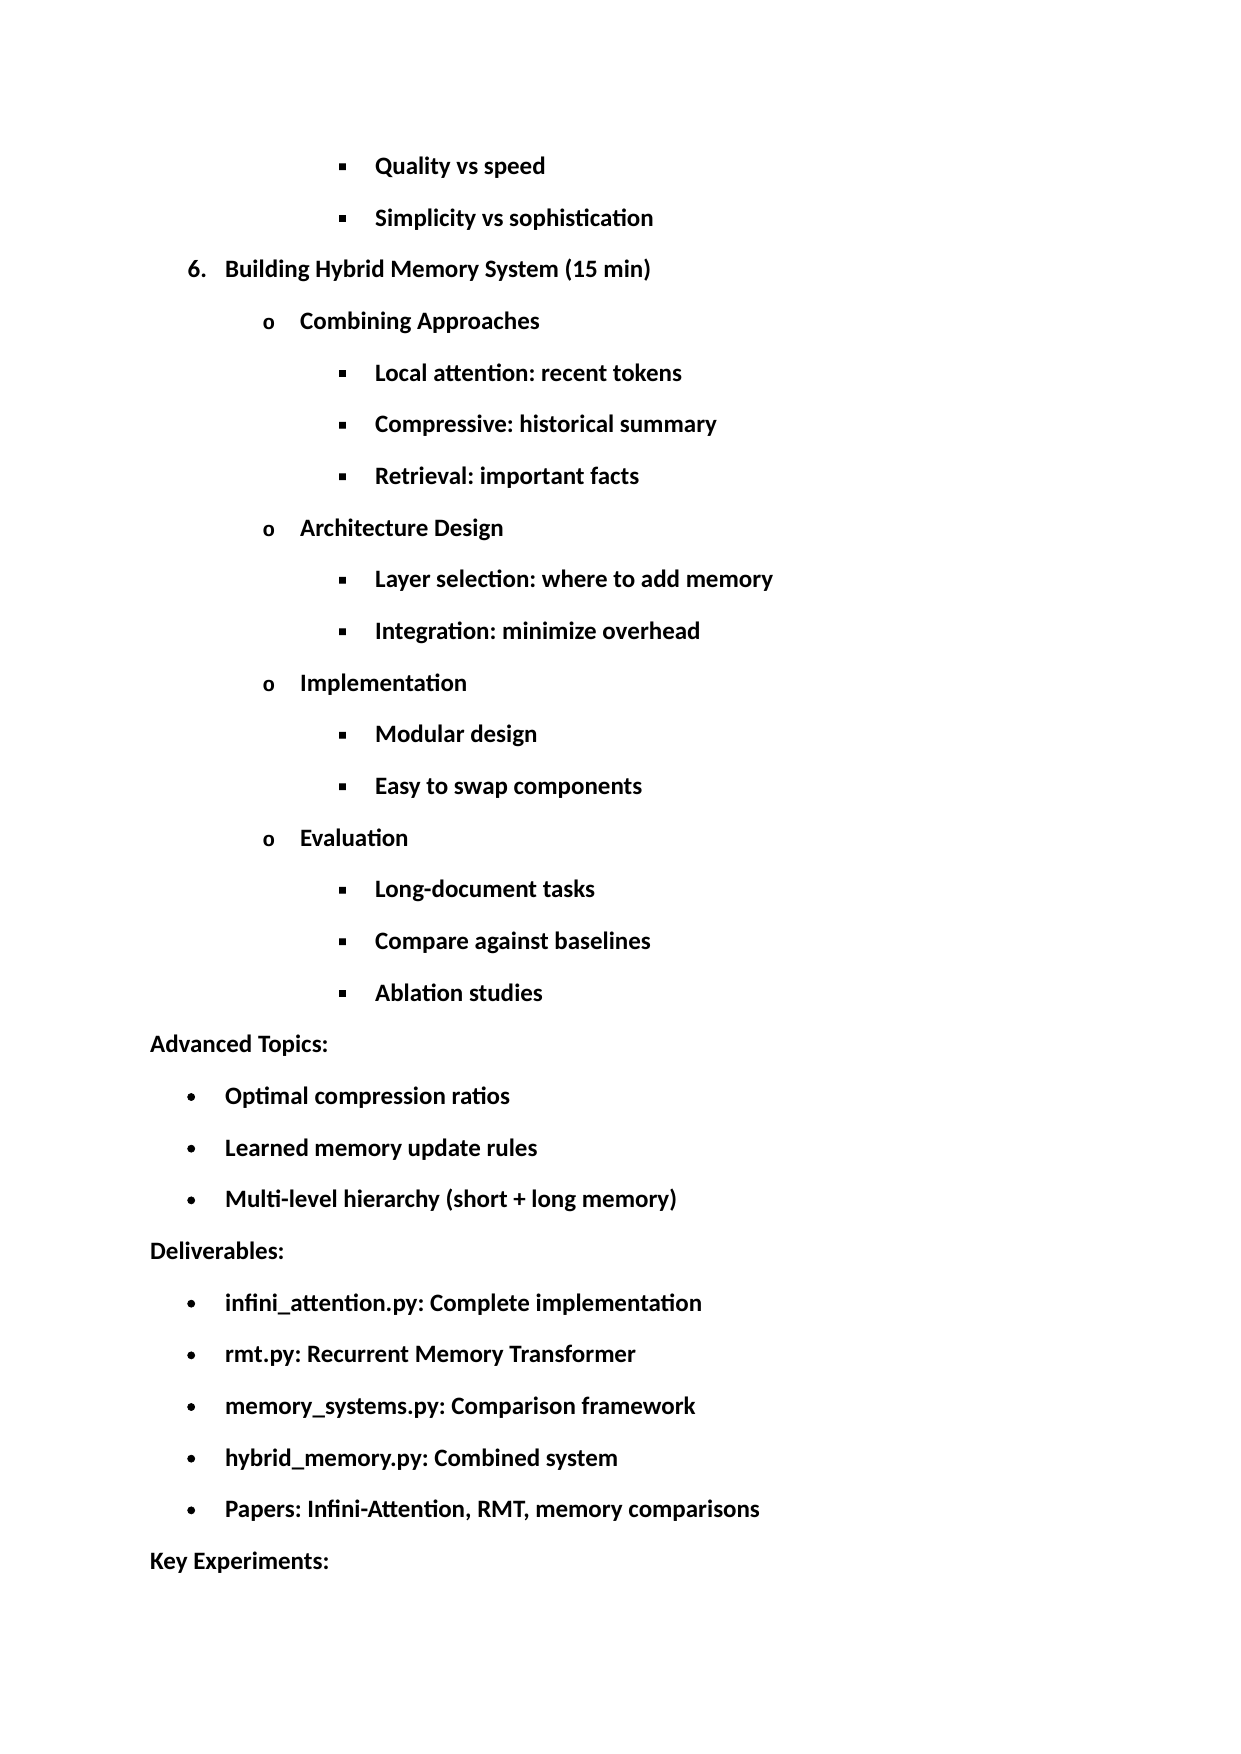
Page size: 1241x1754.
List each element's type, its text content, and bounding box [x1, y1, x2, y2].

list Integration: minimize overhead [337, 615, 1090, 646]
list Ablation studies [337, 977, 1090, 1007]
list Multi-level hierarchy (short + long memory) [187, 1183, 1090, 1214]
list Learned memory update rules [187, 1132, 1090, 1162]
list Retrieval: important facts [337, 460, 1090, 491]
list hybrid_memory.py: Combined system [187, 1442, 1090, 1472]
list Compressive: historical summary [337, 408, 1090, 439]
list Quality vs speed [337, 150, 1090, 181]
list Modular design [337, 718, 1090, 749]
list Long-document tasks [337, 873, 1090, 904]
text Advanced Topics: [150, 1028, 1090, 1059]
text Deliverables: [150, 1235, 1090, 1266]
text Key Experiments: [150, 1545, 1090, 1576]
list infini_attention.py: Complete implementation [187, 1287, 1090, 1317]
list Local attention: recent tokens [337, 357, 1090, 387]
list Simplicity vs sophistication [337, 202, 1090, 232]
list rmt.py: Recurrent Memory Transformer [187, 1338, 1090, 1369]
list memory_systems.py: Comparison framework [187, 1390, 1090, 1421]
list Implementation [262, 667, 1090, 697]
list Compare against baselines [337, 925, 1090, 956]
list Easy to swap components [337, 770, 1090, 801]
list Papers: Infini-Attention, RMT, memory comparisons [187, 1493, 1090, 1524]
list Architecture Design [262, 512, 1090, 542]
list Optimal compression ratios [187, 1080, 1090, 1111]
list Building Hybrid Memory System (15 min) [187, 253, 1090, 284]
list Evaluation [262, 822, 1090, 852]
list Combining Approaches [262, 305, 1090, 336]
list Layer selection: where to add memory [337, 563, 1090, 594]
